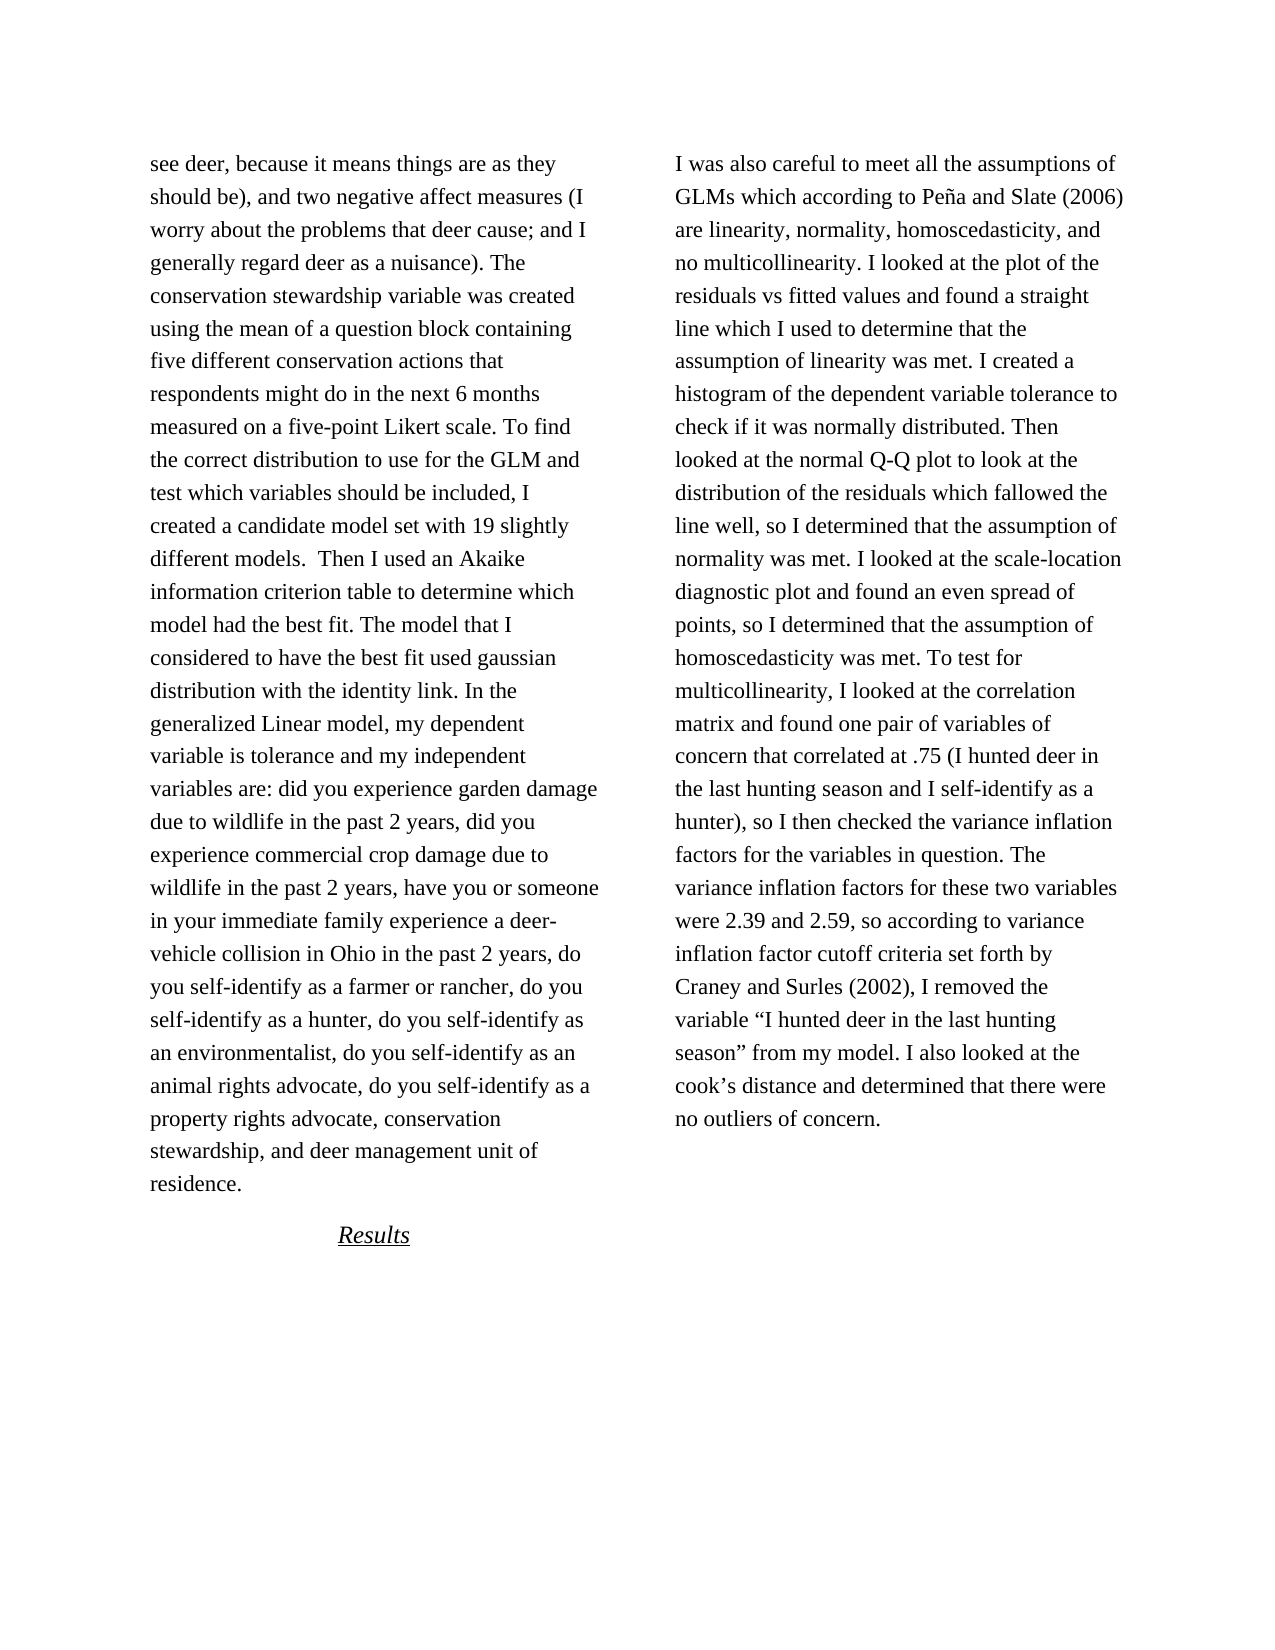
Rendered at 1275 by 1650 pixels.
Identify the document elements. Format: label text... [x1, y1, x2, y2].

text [150, 150, 600, 1197]
text I was also careful to meet all the assumptions of GLMs which according to Peña and Slate (2006) are linearity, normality, homoscedasticity, and no multicollinearity. I looked at the plot of the residuals vs fitted values and found a straight line which I used to determine that the assumption of linearity was met. I created a histogram of the dependent variable tolerance to check if it was normally distributed. Then looked at the normal Q-Q plot to look at the distribution of the residuals which fallowed the line well, so I determined that the assumption of normality was met. I looked at the scale-location diagnostic plot and found an even spread of points, so I determined that the assumption of homoscedasticity was met. To test for multicollinearity, I looked at the correlation matrix and found one pair of variables of concern that correlated at .75 (I hunted deer in the last hunting season and I self-identify as a hunter), so I then checked the variance inflation factors for the variables in question. The variance inflation factors for these two variables were 2.39 and 2.59, so according to variance inflation factor cutoff criteria set forth by Craney and Surles (2002), I removed the variable “I hunted deer in the last hunting season” from my model. I also looked at the cook’s distance and determined that there were no outliers of concern. [675, 150, 1125, 1131]
text Results [150, 1220, 600, 1249]
